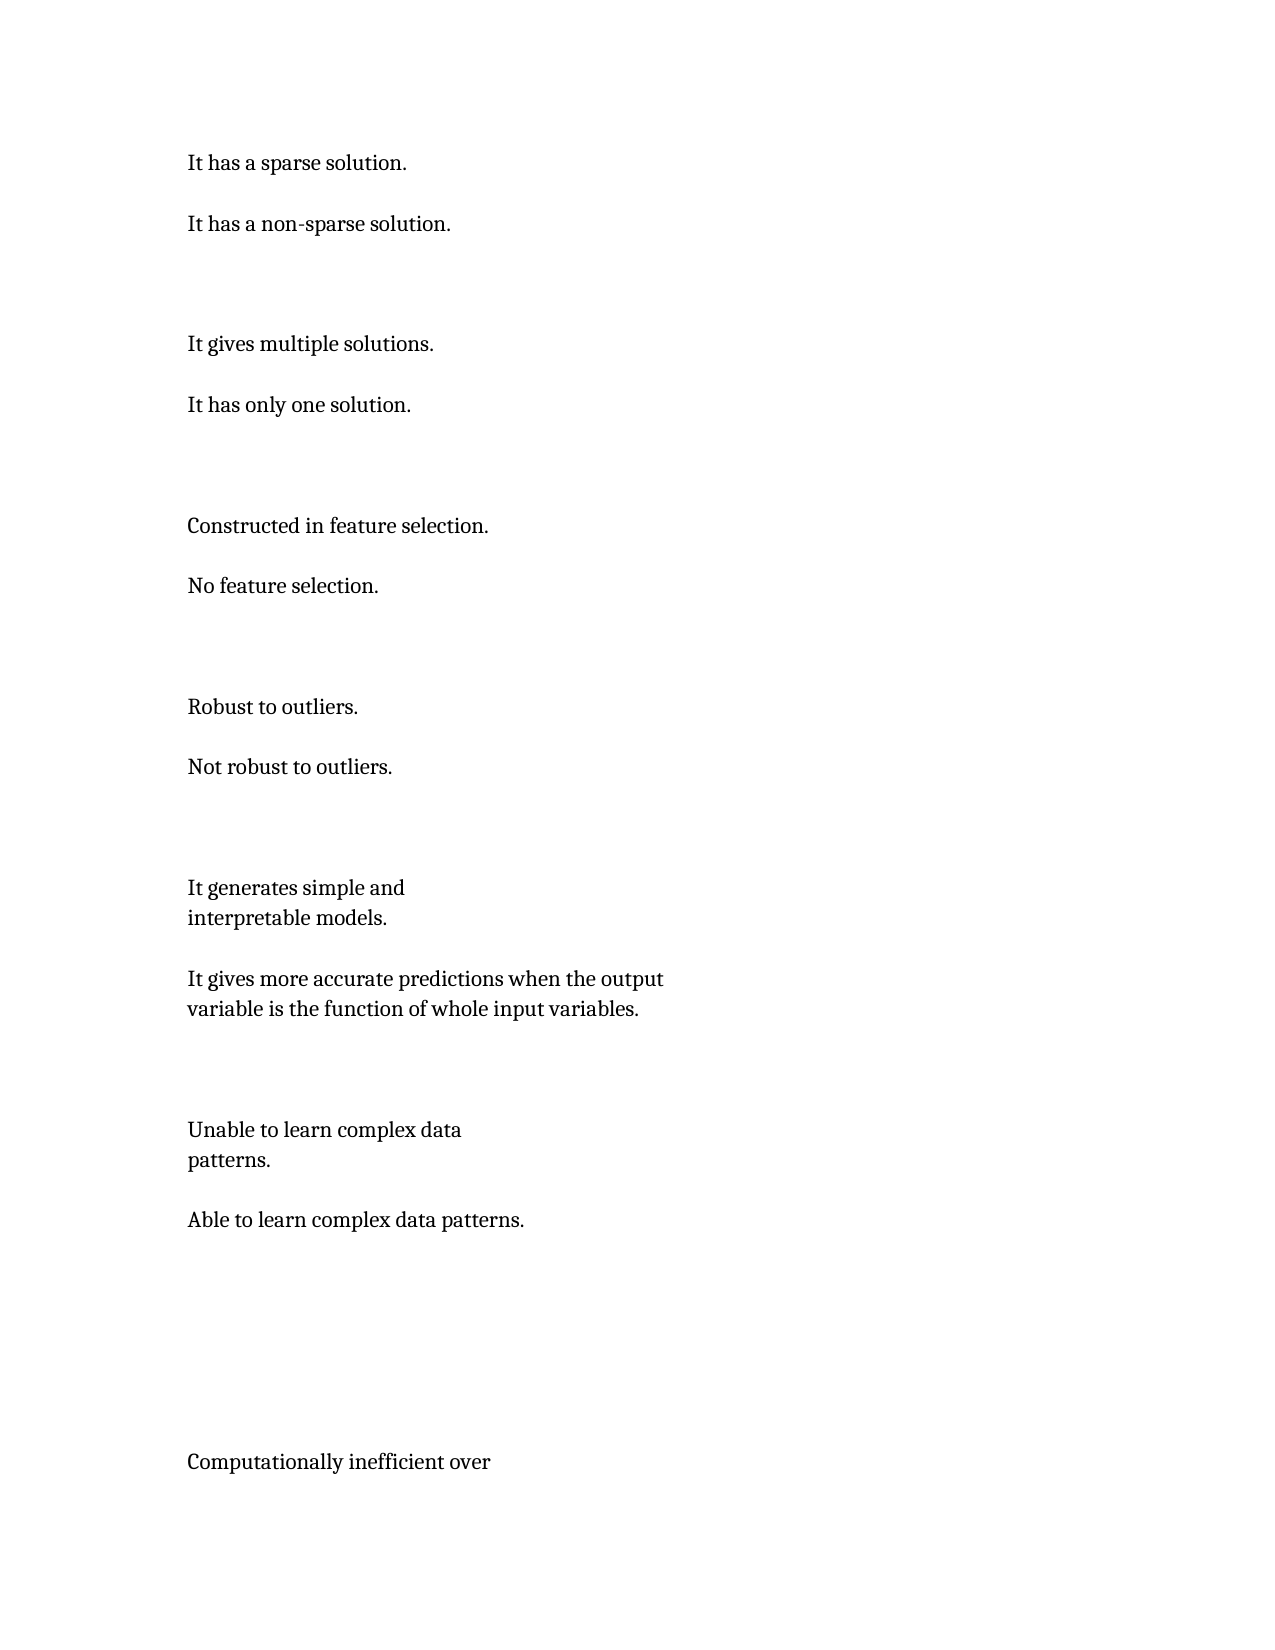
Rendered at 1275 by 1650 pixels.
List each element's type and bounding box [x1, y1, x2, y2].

text [187, 150, 1087, 1475]
